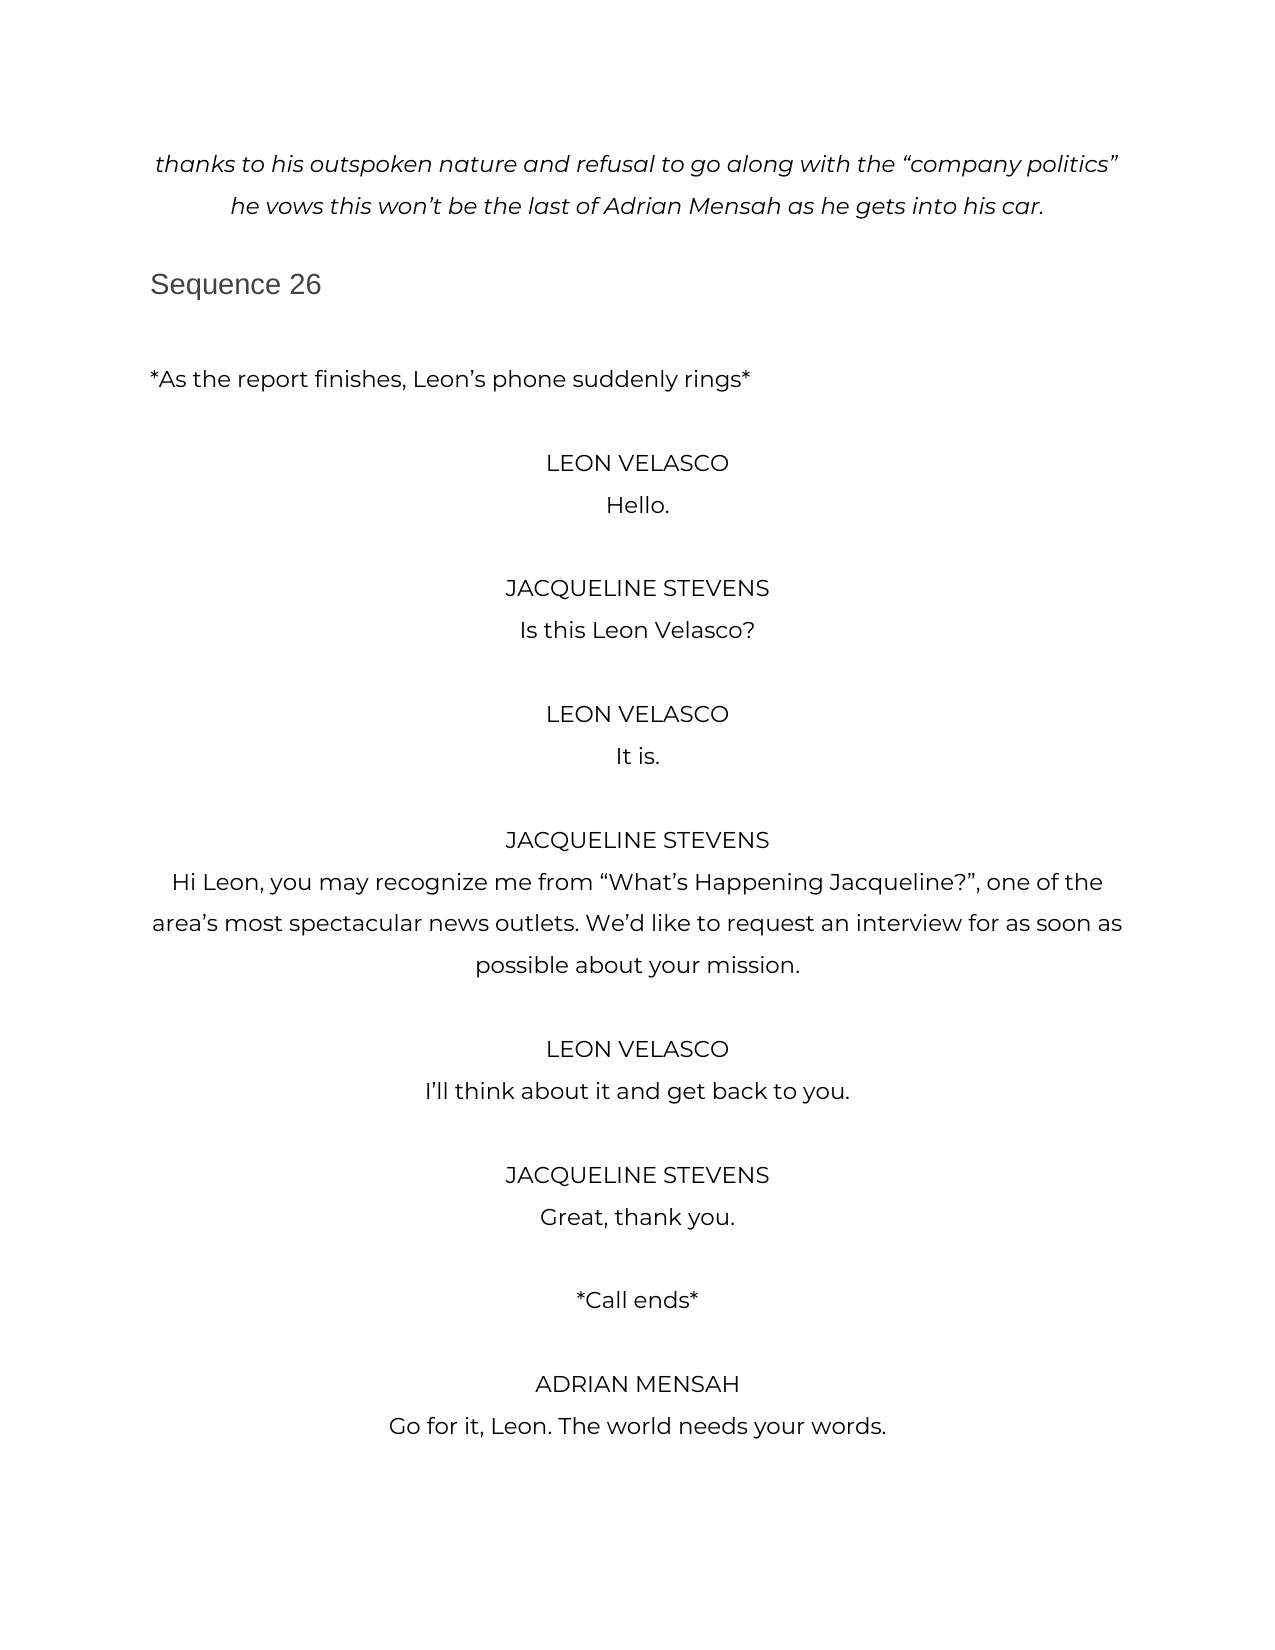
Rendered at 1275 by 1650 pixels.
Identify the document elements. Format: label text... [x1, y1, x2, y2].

text Great, thank you. [150, 1203, 1125, 1231]
text Hello. [150, 491, 1125, 519]
text LEON VELASCO [150, 700, 1125, 728]
text LEON VELASCO [150, 1035, 1125, 1063]
text Is this Leon Velasco? [150, 616, 1125, 644]
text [150, 150, 1125, 220]
text JACQUELINE STEVENS [150, 1161, 1125, 1189]
text JACQUELINE STEVENS [150, 826, 1125, 854]
text *As the report finishes, Leon’s phone suddenly rings* [150, 365, 1125, 393]
text Hi Leon, you may recognize me from “What’s Happening Jacqueline?”, one of the area’s most spectacular news outlets. We’d like to request an interview for as soon as possible about your mission. [150, 868, 1125, 979]
text ADRIAN MENSAH [150, 1370, 1125, 1398]
text *Call ends* [150, 1286, 1125, 1314]
text LEON VELASCO [150, 449, 1125, 477]
text JACQUELINE STEVENS [150, 574, 1125, 602]
subtitle Sequence 26 [150, 267, 1125, 301]
text I’ll think about it and get back to you. [150, 1077, 1125, 1105]
text It is. [150, 742, 1125, 770]
text Go for it, Leon. The world needs your words. [150, 1412, 1125, 1440]
